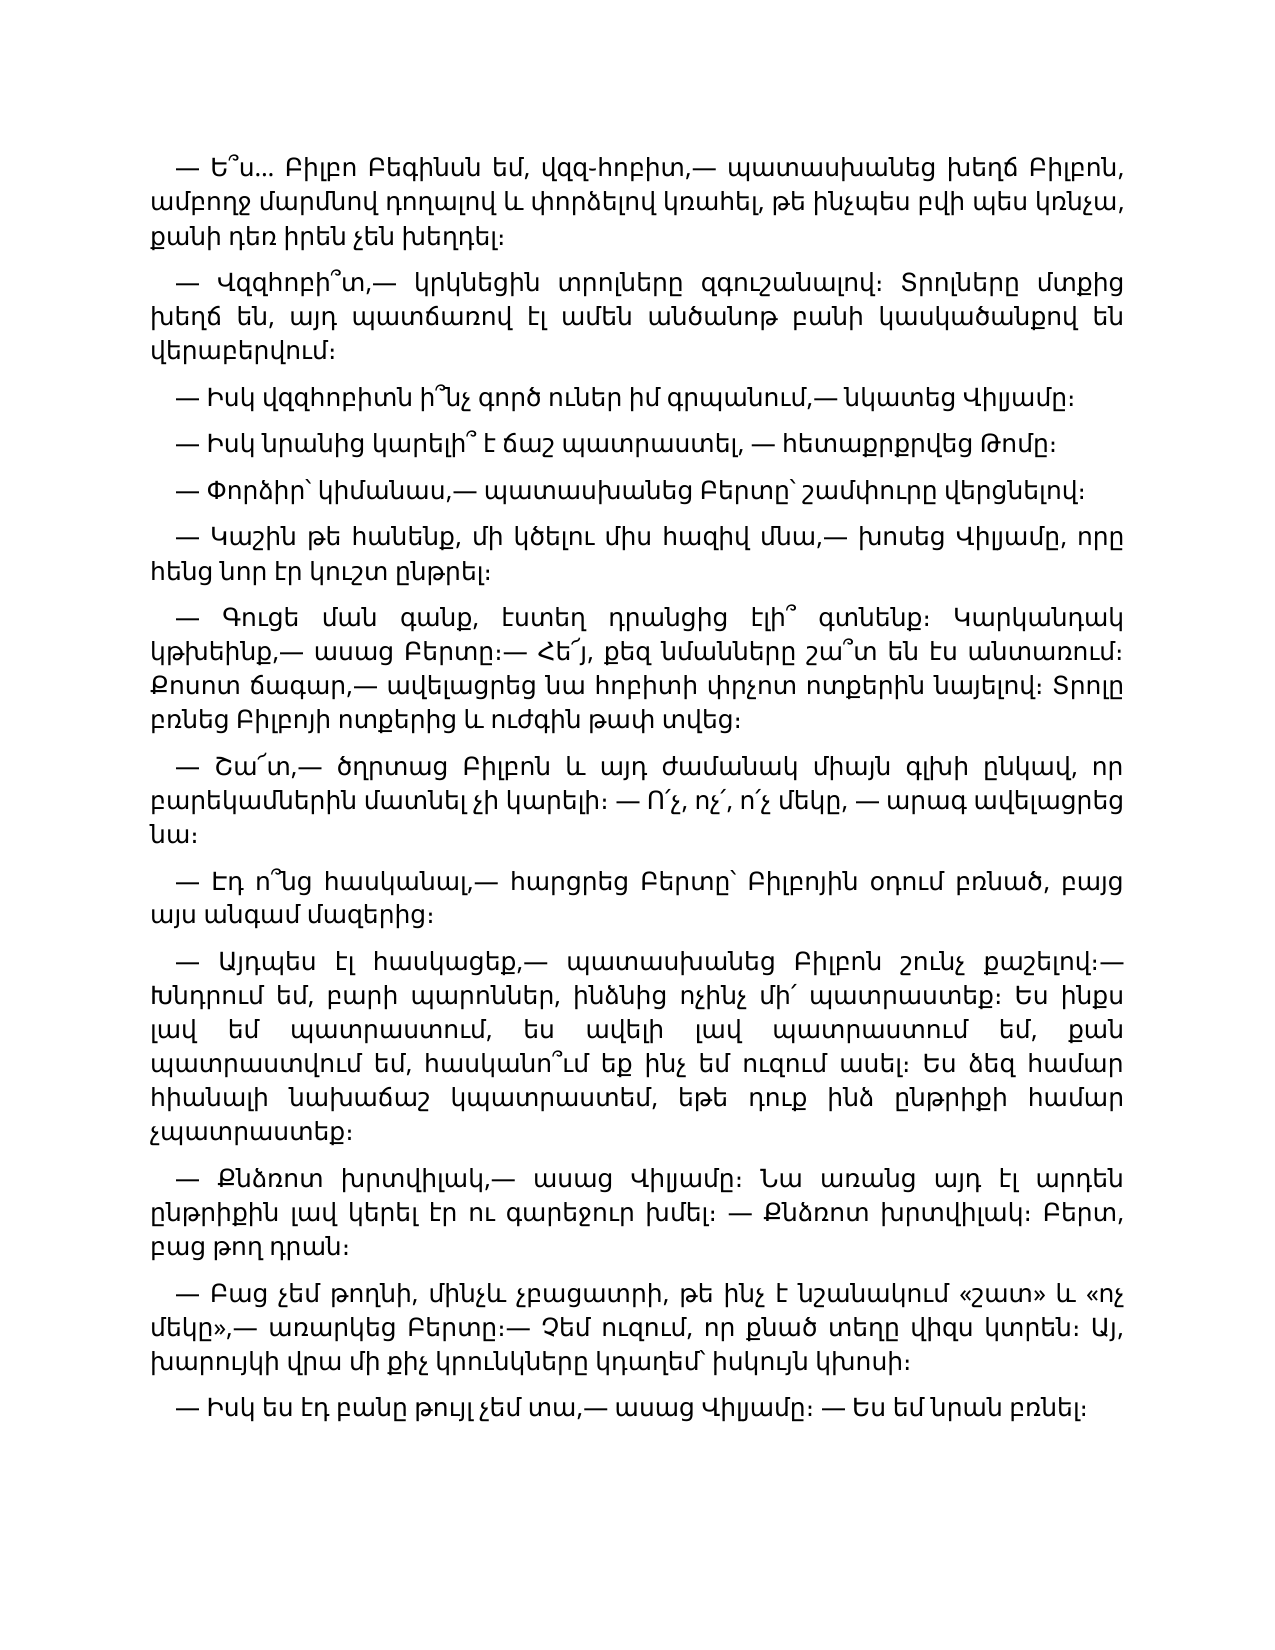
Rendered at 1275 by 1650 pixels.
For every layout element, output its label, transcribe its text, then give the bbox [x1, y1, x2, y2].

text ― Փորձիր՝ կիմանաս,― պատասխանեց Բերտը՝ շամփուրը վերցնելով։ [150, 472, 1125, 507]
text ― Իսկ նրանից կարելի՞ է ճաշ պատրաստել, ― հետաքրքրվեց Թոմը։ [150, 426, 1125, 460]
text ― Կաշին թե հանենք, մի կծելու միս հազիվ մնա,― խոսեց Վիլյամը, որը հենց նոր էր կուշտ ընթրել։ [150, 519, 1125, 587]
text ― Վզզհոբի՞տ,― կրկնեցին տրոլները զգուշանալով։ Տրոլները մտքից խեղճ են, այդ պատճառով էլ ամեն անծանոթ բանի կասկածանքով են վերաբերվում։ [150, 265, 1125, 367]
text ― Իսկ վզզհոբիտն ի՞նչ գործ ուներ իմ գրպանում,― նկատեց Վիլյամը։ [150, 379, 1125, 413]
text ― Շա՜տ,― ծղրտաց Բիլբոն և այդ ժամանակ միայն գլխի ընկավ, որ բարեկամներին մատնել չի կարելի։ ― Ո՛չ, ոչ՛, ո՛չ մեկը, ― արագ ավելացրեց նա։ [150, 748, 1125, 851]
text ― Գուցե ման գանք, էստեղ դրանցից էլի՞ գտնենք։ Կարկանդակ կթխեինք,― ասաց Բերտը։― Հե՜յ, քեզ նմանները շա՞տ են էս անտառում։ Քոսոտ ճագար,― ավելացրեց նա հոբիտի փրչոտ ոտքերին նայելով։ Տրոլը բռնեց Բիլբոյի ոտքերից և ուժգին թափ տվեց։ [150, 600, 1125, 736]
text ― Էդ ո՞նց հասկանալ,― հարցրեց Բերտը՝ Բիլբոյին օդում բռնած, բայց այս անգամ մազերից։ [150, 863, 1125, 931]
text ― Բաց չեմ թողնի, մինչև չբացատրի, թե ինչ է նշանակում «շատ» և «ոչ մեկը»,― առարկեց Բերտը։― Չեմ ուզում, որ քնած տեղը վիզս կտրեն։ Այ, խարույկի վրա մի քիչ կրունկները կդաղեմ՝ իսկույն կխոսի։ [150, 1275, 1125, 1377]
text ― Այդպես էլ հասկացեք,― պատասխանեց Բիլբոն շունչ քաշելով։― Խնդրում եմ, բարի պարոններ, ինձնից ոչինչ մի՛ պատրաստեք։ Ես ինքս լավ եմ պատրաստում, ես ավելի լավ պատրաստում եմ, քան պատրաստվում եմ, հասկանո՞ւմ եք ինչ եմ ուզում ասել։ Ես ձեզ համար հիանալի նախաճաշ կպատրաստեմ, եթե դուք ինձ ընթրիքի համար չպատրաստեք։ [150, 944, 1125, 1148]
text ― Իսկ ես էդ բանը թույլ չեմ տա,― ասաց Վիլյամը։ ― Ես եմ նրան բռնել։ [150, 1390, 1125, 1424]
text ― Ե՞ս… Բիլբո Բեգինսն եմ, վզզ֊հոբիտ,― պատասխանեց խեղճ Բիլբոն, ամբողջ մարմնով դողալով և փորձելով կռահել, թե ինչպես բվի պես կռնչա, քանի դեռ իրեն չեն խեղդել։ [150, 150, 1125, 252]
text ― Քնձռոտ խրտվիլակ,― ասաց Վիլյամը։ Նա առանց այդ էլ արդեն ընթրիքին լավ կերել էր ու գարեջուր խմել։ ― Քնձռոտ խրտվիլակ։ Բերտ, բաց թող դրան։ [150, 1161, 1125, 1263]
